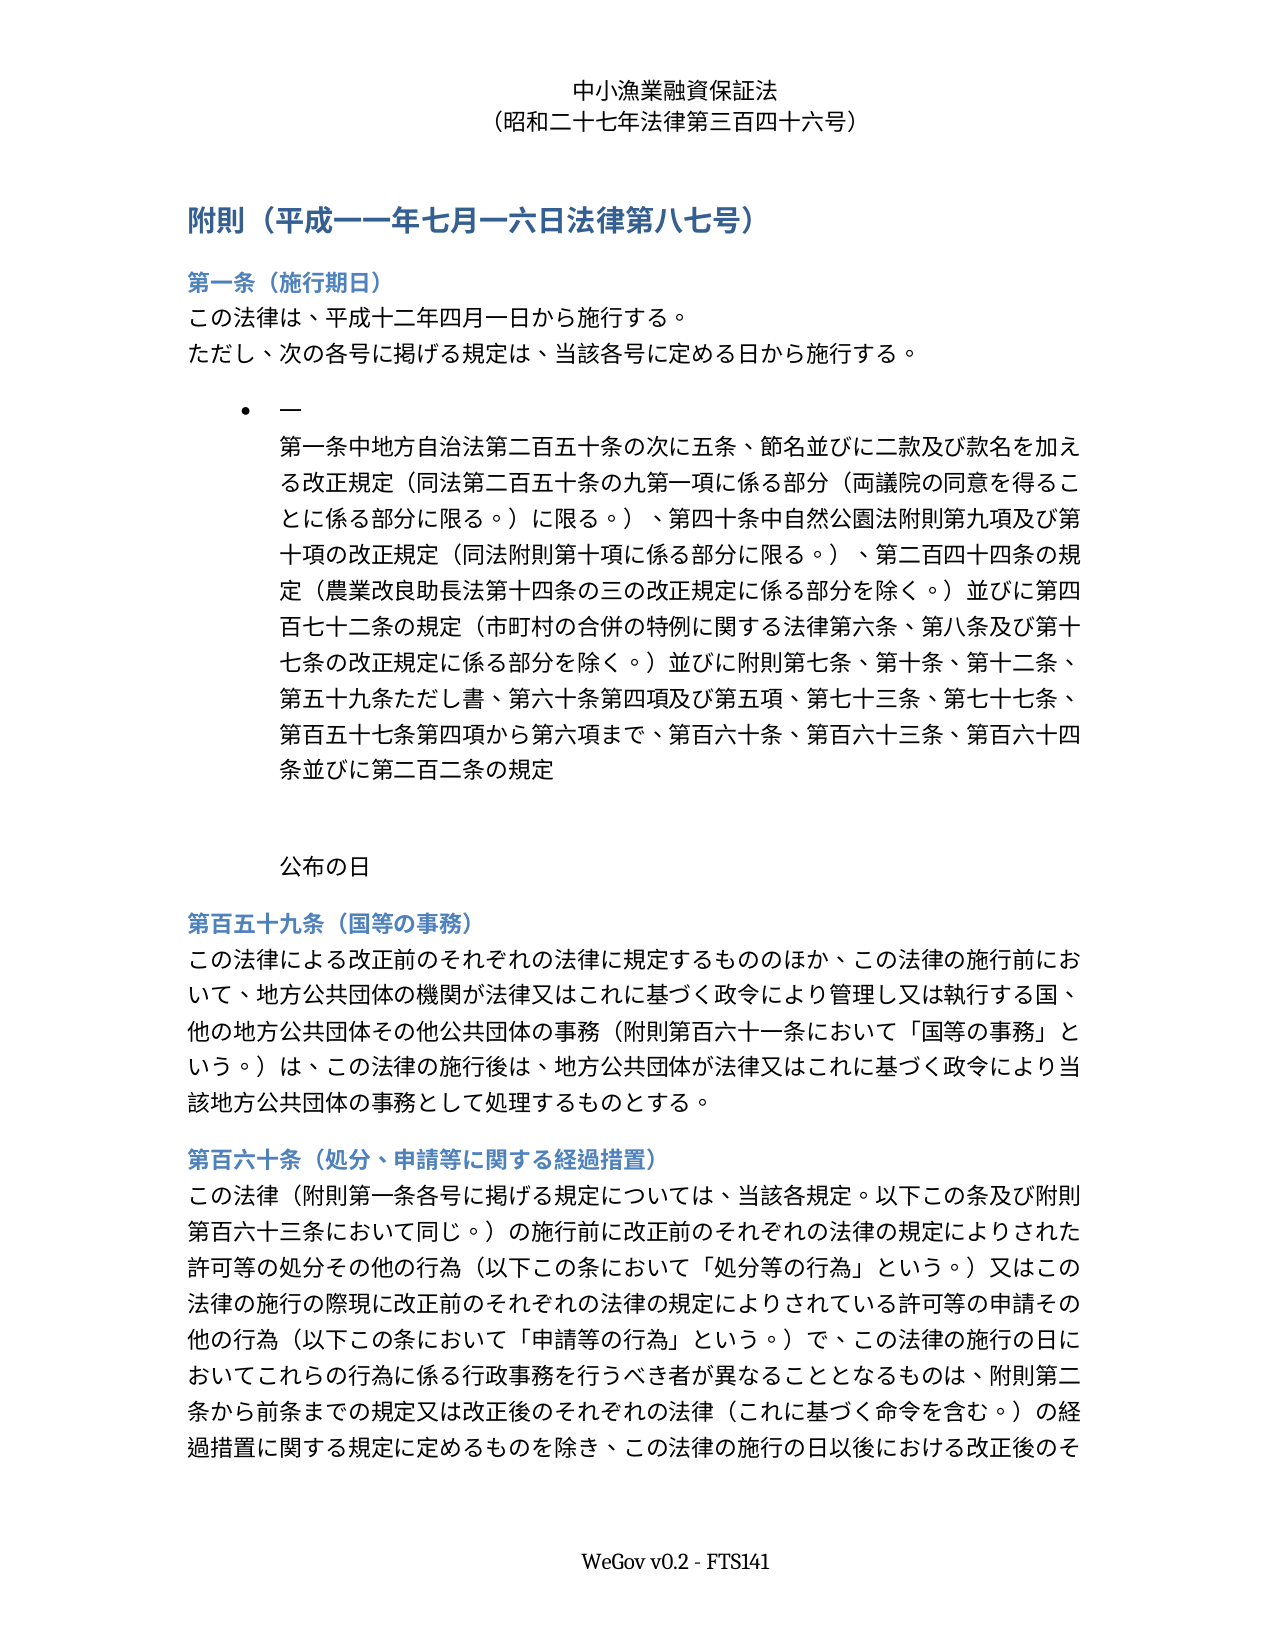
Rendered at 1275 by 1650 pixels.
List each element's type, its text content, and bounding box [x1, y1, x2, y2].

subtitle 附則（平成一一年七月一六日法律第八七号） [187, 200, 1087, 240]
subtitle 第百六十条（処分、申請等に関する経過措置） [187, 1144, 1087, 1175]
list 一 第一条中地方自治法第二百五十条の次に五条、節名並びに二款及び款名を加える改正規定（同法第二百五十条の九第一項に係る部分（両議院の同意を得ることに係る部分に限る。）に限る。）、第四十条中自然公園法附則第九項及び第十項の改正規定（同法附則第十項に係る部分に限る。）、第二百四十四条の規定（農業改良助長法第十四条の三の改正規定に係る部分を除く。）並びに第四百七十二条の規定（市町村の合併の特例に関する法律第六条、第八条及び第十七条の改正規定に係る部分を除く。）並びに附則第七条、第十条、第十二条、第五十九条ただし書、第六十条第四項及び第五項、第七十三条、第七十七条、第百五十七条第四項から第六項まで、第百六十条、第百六十三条、第百六十四条並びに第二百二条の規定 公布の日 [242, 395, 1087, 882]
subtitle 第一条（施行期日） [187, 266, 1087, 298]
text この法律は、平成十二年四月一日から施行する。 ただし、次の各号に掲げる規定は、当該各号に定める日から施行する。 [187, 302, 1087, 369]
subtitle 第百五十九条（国等の事務） [187, 908, 1087, 939]
text この法律による改正前のそれぞれの法律に規定するもののほか、この法律の施行前において、地方公共団体の機関が法律又はこれに基づく政令により管理し又は執行する国、他の地方公共団体その他公共団体の事務（附則第百六十一条において「国等の事務」という。）は、この法律の施行後は、地方公共団体が法律又はこれに基づく政令により当該地方公共団体の事務として処理するものとする。 [187, 943, 1087, 1118]
